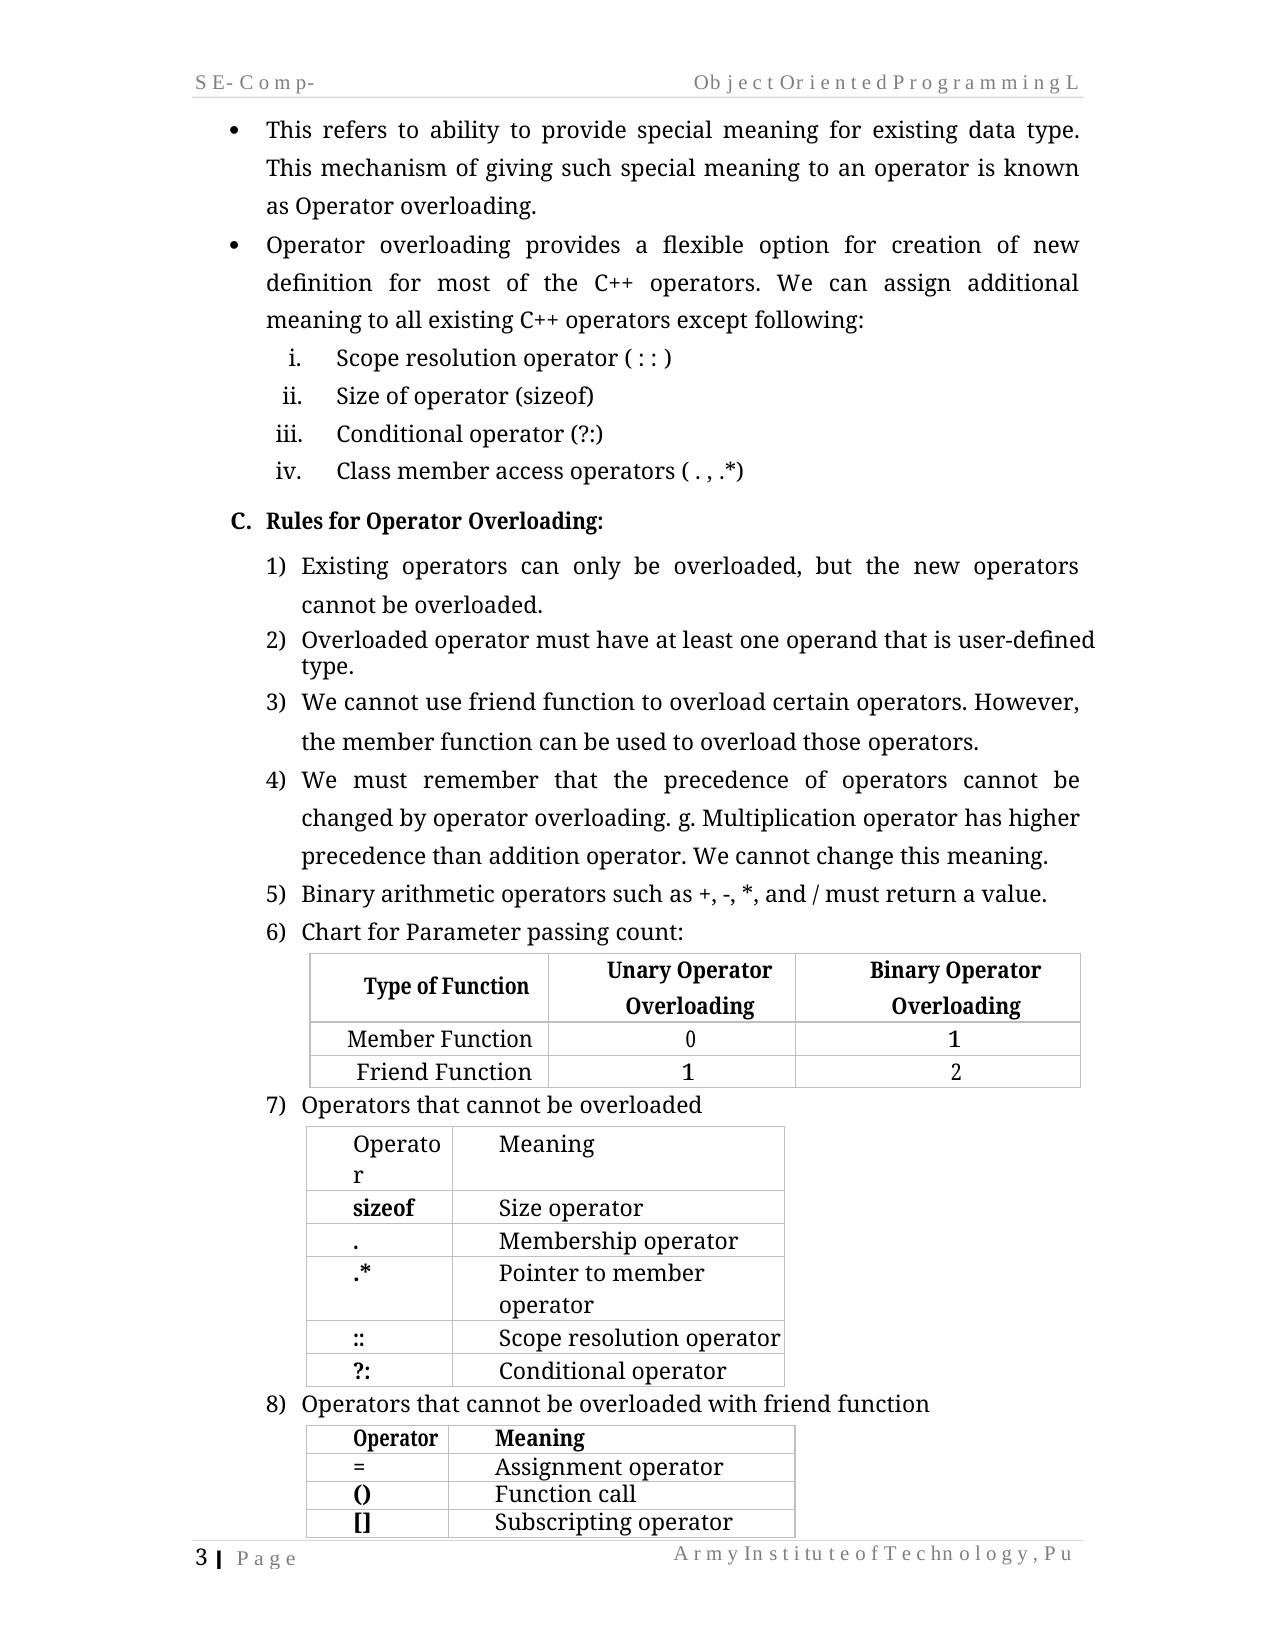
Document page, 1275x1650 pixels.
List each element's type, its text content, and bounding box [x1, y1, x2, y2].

table_cell () [307, 1482, 448, 1509]
table_cell Assignment operator [449, 1454, 794, 1481]
table_cell Size operator [453, 1191, 784, 1223]
list Existing operators can only be overloaded, but the new operators cannot be overloaded. [266, 550, 1080, 620]
table_header Meaning [453, 1127, 784, 1190]
list Class member access operators ( . , .*) [275, 455, 1096, 486]
table_cell sizeof [307, 1191, 452, 1223]
table_header Meaning [449, 1426, 794, 1453]
list Overloaded operator must have at least one operand that is user-defined type. [266, 628, 1096, 680]
table_cell .* [307, 1257, 452, 1320]
table_header Operator [307, 1426, 448, 1453]
list Binary arithmetic operators such as +, -, *, and / must return a value. [266, 878, 1096, 909]
table_cell = [307, 1454, 448, 1481]
table_cell Friend Function [311, 1056, 548, 1087]
list We cannot use friend function to overload certain operators. However, the member function can be used to overload those operators. [266, 686, 1080, 757]
table_cell Function call [449, 1482, 794, 1509]
table_cell Pointer to member operator [453, 1257, 784, 1320]
table_cell . [307, 1224, 452, 1256]
table_cell [] [307, 1510, 448, 1537]
table_header Binary Operator Overloading [796, 954, 1080, 1021]
table_cell Scope resolution operator [453, 1321, 784, 1353]
table_cell 1 [796, 1023, 1080, 1054]
list Operators that cannot be overloaded with friend function [266, 1388, 1096, 1419]
list Operators that cannot be overloaded [266, 1089, 1096, 1120]
table_cell Member Function [311, 1023, 548, 1054]
table_cell Conditional operator [453, 1354, 784, 1386]
table_cell ?: [307, 1354, 452, 1386]
table_cell Subscripting operator [449, 1510, 794, 1537]
table_cell Membership operator [453, 1224, 784, 1256]
table_cell 0 [549, 1023, 795, 1054]
table_cell 1 [549, 1056, 795, 1087]
list We must remember that the precedence of operators cannot be changed by operator overloading. g. Multiplication operator has higher precedence than addition operator. We cannot change this meaning. [266, 764, 1081, 871]
table_header Unary Operator Overloading [549, 954, 795, 1021]
list This refers to ability to provide special meaning for existing data type. This mechanism of giving such special meaning to an operator is known as Operator overloading. [230, 114, 1081, 221]
list Chart for Parameter passing count: [266, 916, 1096, 947]
table_cell 2 [796, 1056, 1080, 1087]
list Conditional operator (?:) [275, 417, 1096, 449]
list Scope resolution operator ( : : ) [288, 342, 1096, 373]
table_header Operator [307, 1127, 452, 1190]
subtitle Rules for Operator Overloading: [230, 505, 1096, 536]
table_header Type of Function [311, 954, 548, 1021]
list Operator overloading provides a flexible option for creation of new definition for most of the C++ operators. We can assign additional meaning to all existing C++ operators except following: [230, 229, 1080, 336]
table_cell :: [307, 1321, 452, 1353]
list Size of operator (sizeof) [282, 380, 1096, 411]
